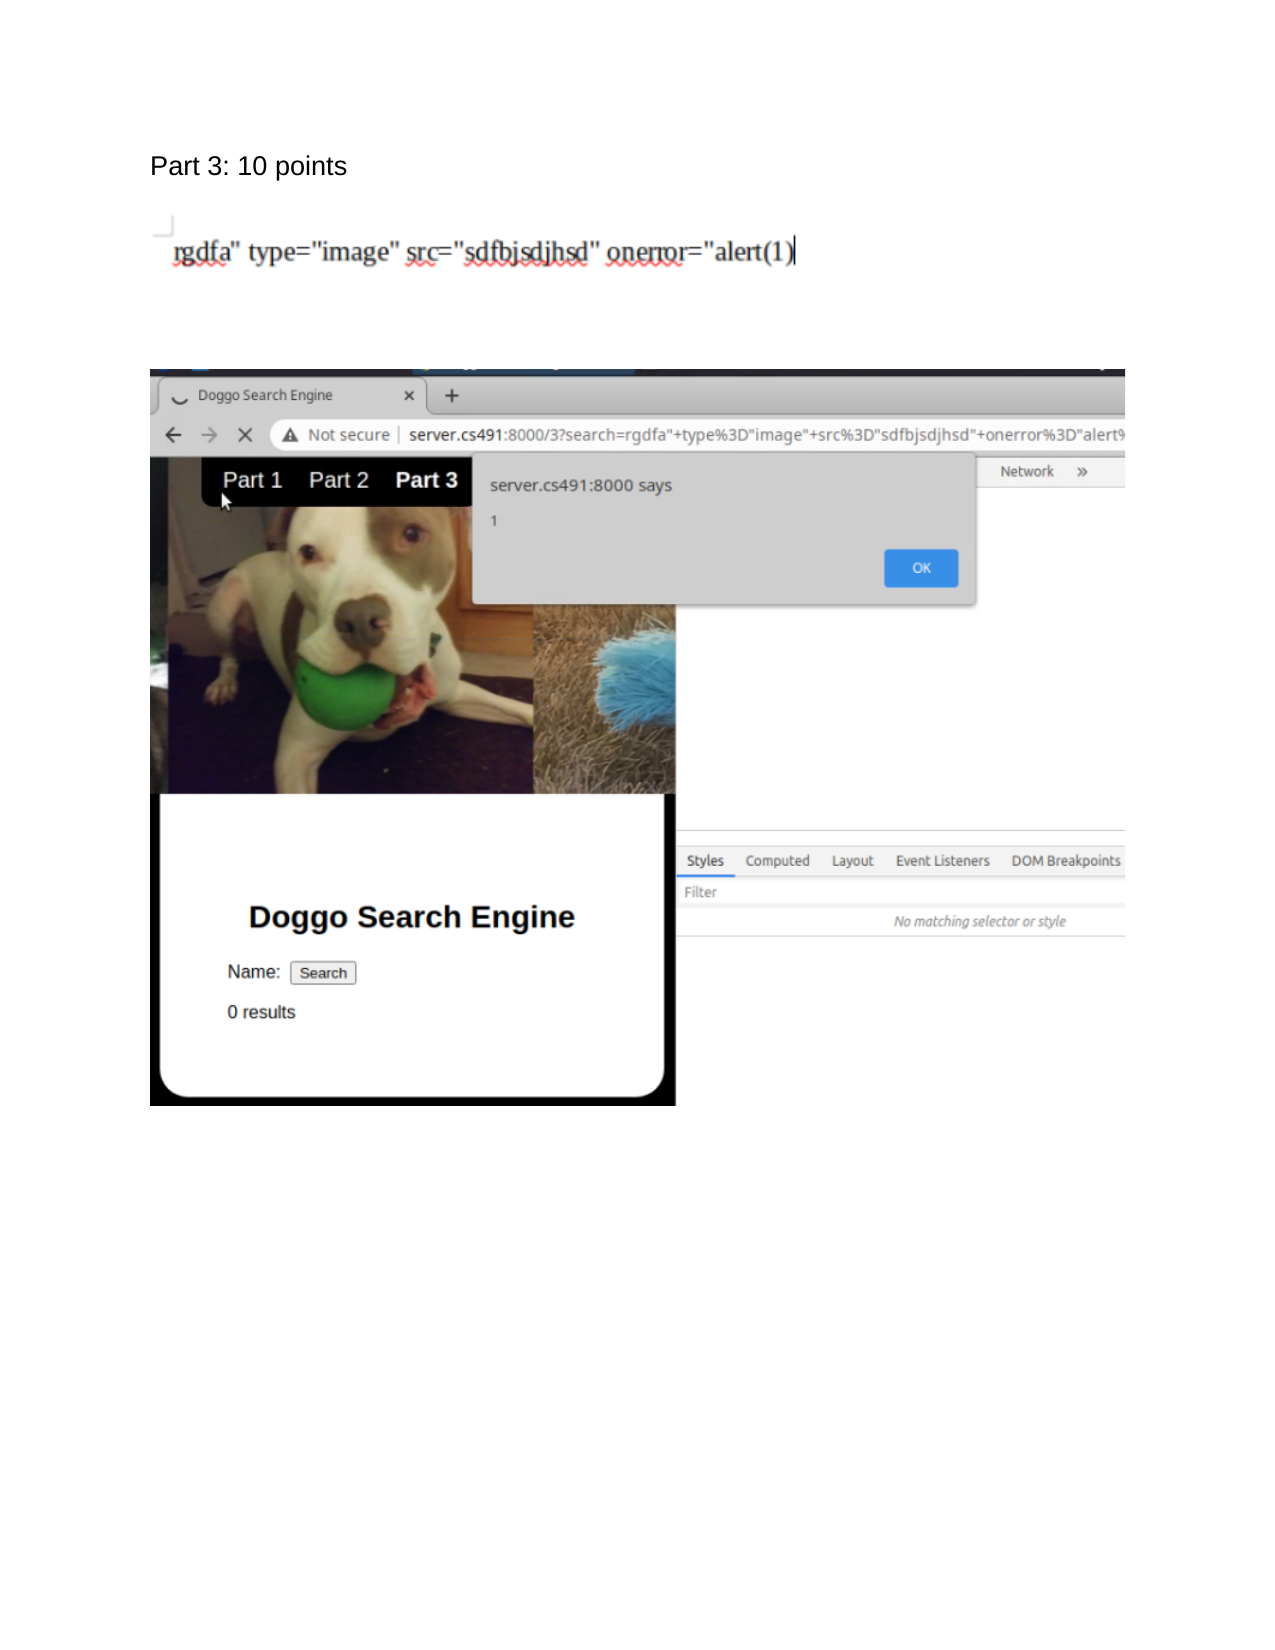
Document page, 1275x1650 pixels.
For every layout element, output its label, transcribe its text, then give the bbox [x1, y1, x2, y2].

picture [150, 369, 1125, 1106]
picture [150, 200, 880, 351]
text Part 3: 10 points [150, 150, 1125, 181]
